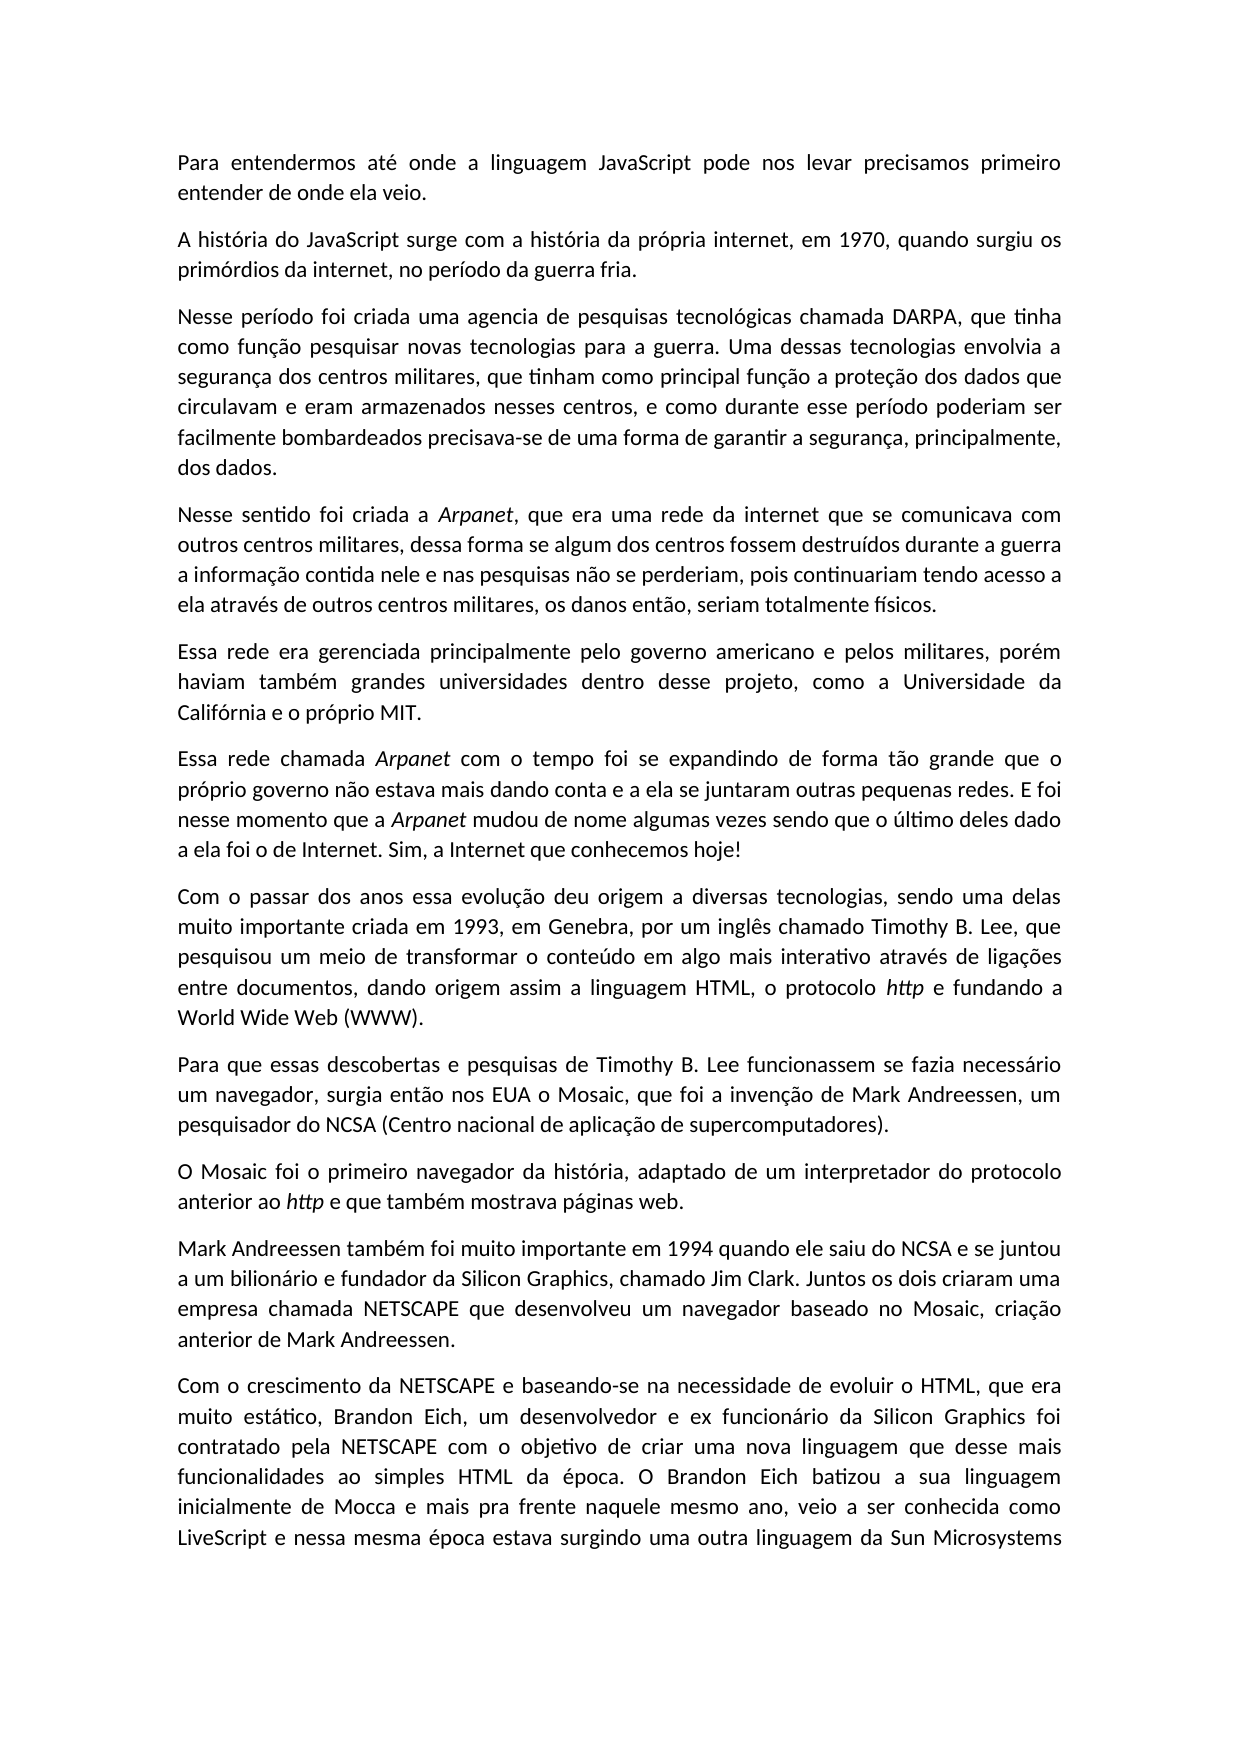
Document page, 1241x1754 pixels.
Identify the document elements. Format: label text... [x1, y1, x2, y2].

text O Mosaic foi o primeiro navegador da história, adaptado de um interpretador do protocolo anterior ao http e que também mostrava páginas web. [177, 1157, 1063, 1215]
text A história do JavaScript surge com a história da própria internet, em 1970, quando surgiu os primórdios da internet, no período da guerra fria. [177, 225, 1063, 283]
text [177, 1372, 1063, 1551]
text Essa rede era gerenciada principalmente pelo governo americano e pelos militares, porém haviam também grandes universidades dentro desse projeto, como a Universidade da Califórnia e o próprio MIT. [177, 637, 1063, 726]
text Para entendermos até onde a linguagem JavaScript pode nos levar precisamos primeiro entender de onde ela veio. [177, 148, 1063, 206]
text Mark Andreessen também foi muito importante em 1994 quando ele saiu do NCSA e se juntou a um bilionário e fundador da Silicon Graphics, chamado Jim Clark. Juntos os dois criaram uma empresa chamada NETSCAPE que desenvolveu um navegador baseado no Mosaic, criação anterior de Mark Andreessen. [177, 1234, 1063, 1353]
text Para que essas descobertas e pesquisas de Timothy B. Lee funcionassem se fazia necessário um navegador, surgia então nos EUA o Mosaic, que foi a invenção de Mark Andreessen, um pesquisador do NCSA (Centro nacional de aplicação de supercomputadores). [177, 1050, 1063, 1138]
text Essa rede chamada Arpanet com o tempo foi se expandindo de forma tão grande que o próprio governo não estava mais dando conta e a ela se juntaram outras pequenas redes. E foi nesse momento que a Arpanet mudou de nome algumas vezes sendo que o último deles dado a ela foi o de Internet. Sim, a Internet que conhecemos hoje! [177, 744, 1063, 863]
text Nesse período foi criada uma agencia de pesquisas tecnológicas chamada DARPA, que tinha como função pesquisar novas tecnologias para a guerra. Uma dessas tecnologias envolvia a segurança dos centros militares, que tinham como principal função a proteção dos dados que circulavam e eram armazenados nesses centros, e como durante esse período poderiam ser facilmente bombardeados precisava-se de uma forma de garantir a segurança, principalmente, dos dados. [177, 302, 1063, 481]
text Nesse sentido foi criada a Arpanet, que era uma rede da internet que se comunicava com outros centros militares, dessa forma se algum dos centros fossem destruídos durante a guerra a informação contida nele e nas pesquisas não se perderiam, pois continuariam tendo acesso a ela através de outros centros militares, os danos então, seriam totalmente físicos. [177, 500, 1063, 618]
text Com o passar dos anos essa evolução deu origem a diversas tecnologias, sendo uma delas muito importante criada em 1993, em Genebra, por um inglês chamado Timothy B. Lee, que pesquisou um meio de transformar o conteúdo em algo mais interativo através de ligações entre documentos, dando origem assim a linguagem HTML, o protocolo http e fundando a World Wide Web (WWW). [177, 882, 1063, 1031]
